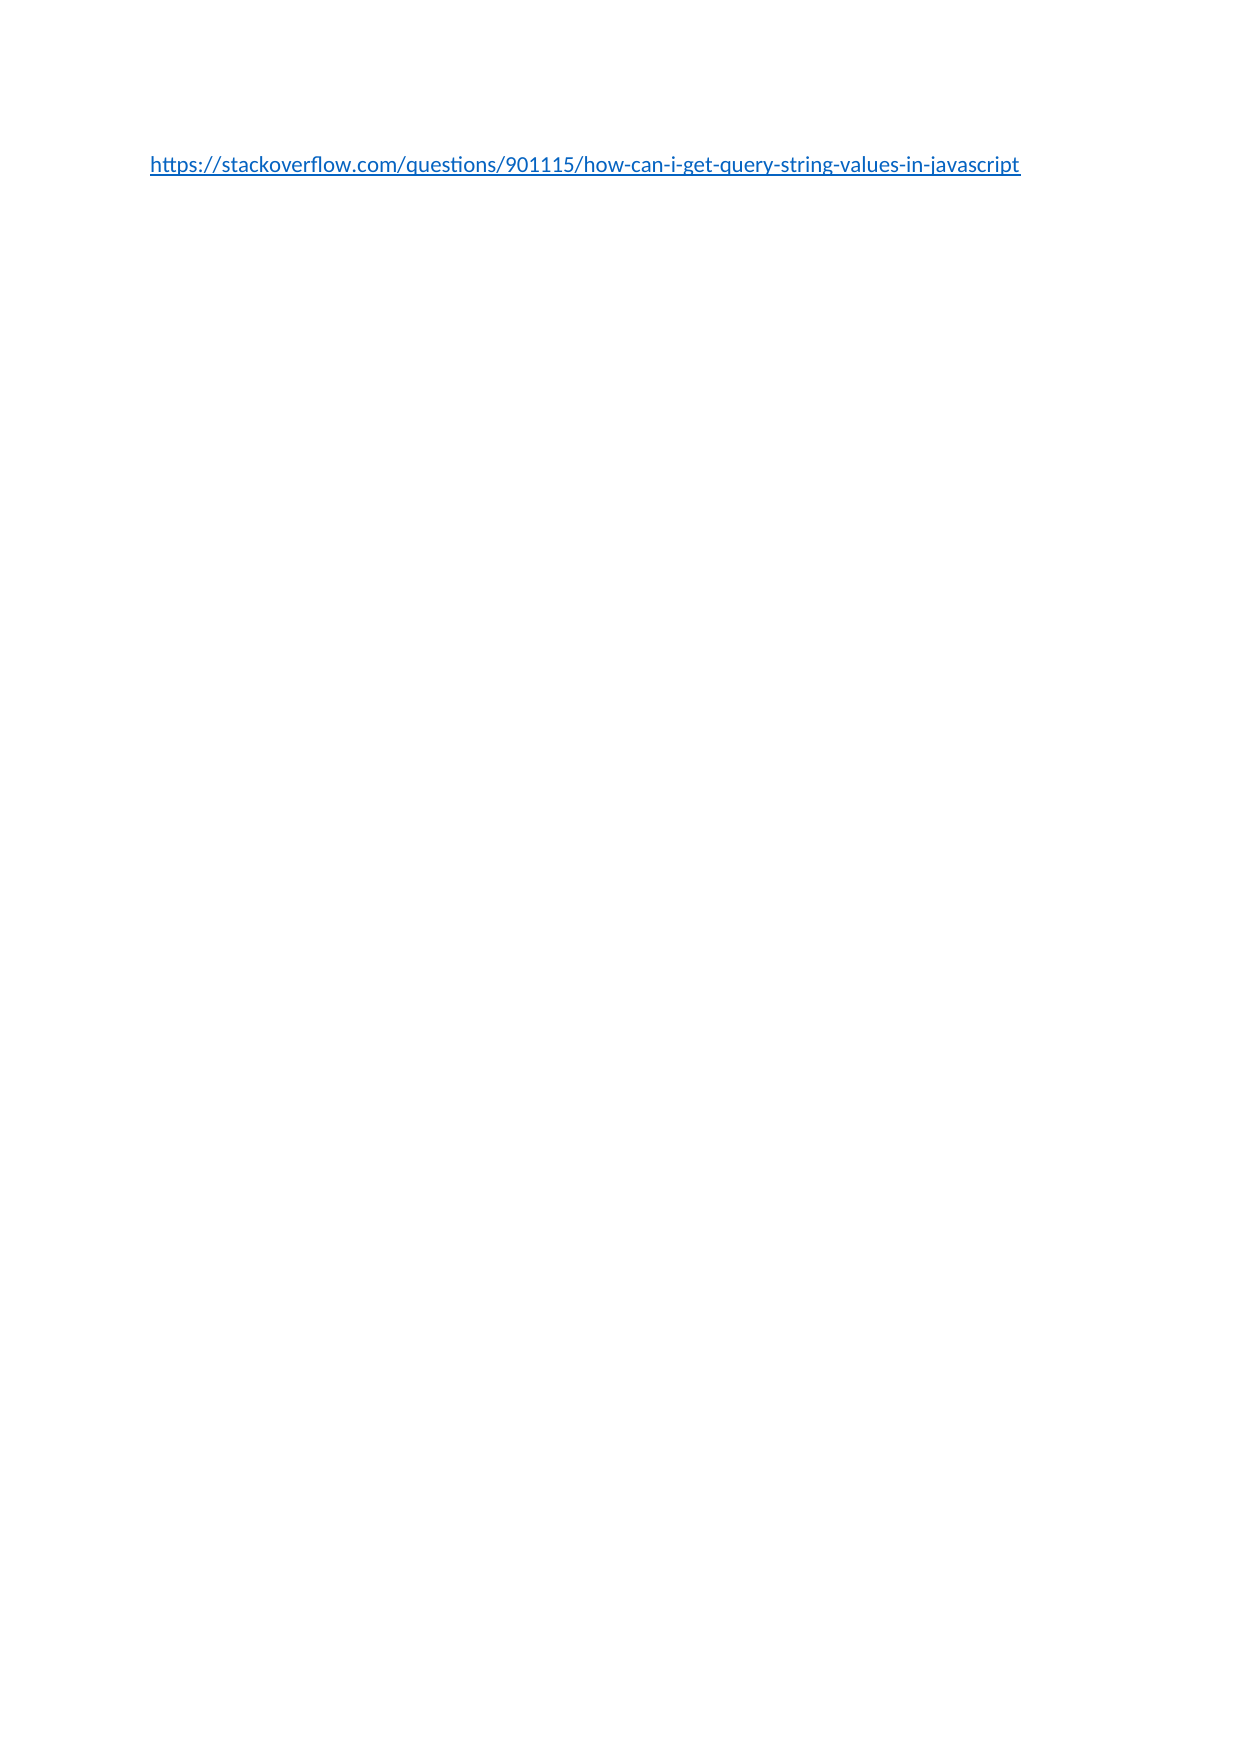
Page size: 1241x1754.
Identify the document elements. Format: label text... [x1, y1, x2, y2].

text https://stackoverflow.com/questions/901115/how-can-i-get-query-string-values-in-javascript [150, 150, 1090, 178]
